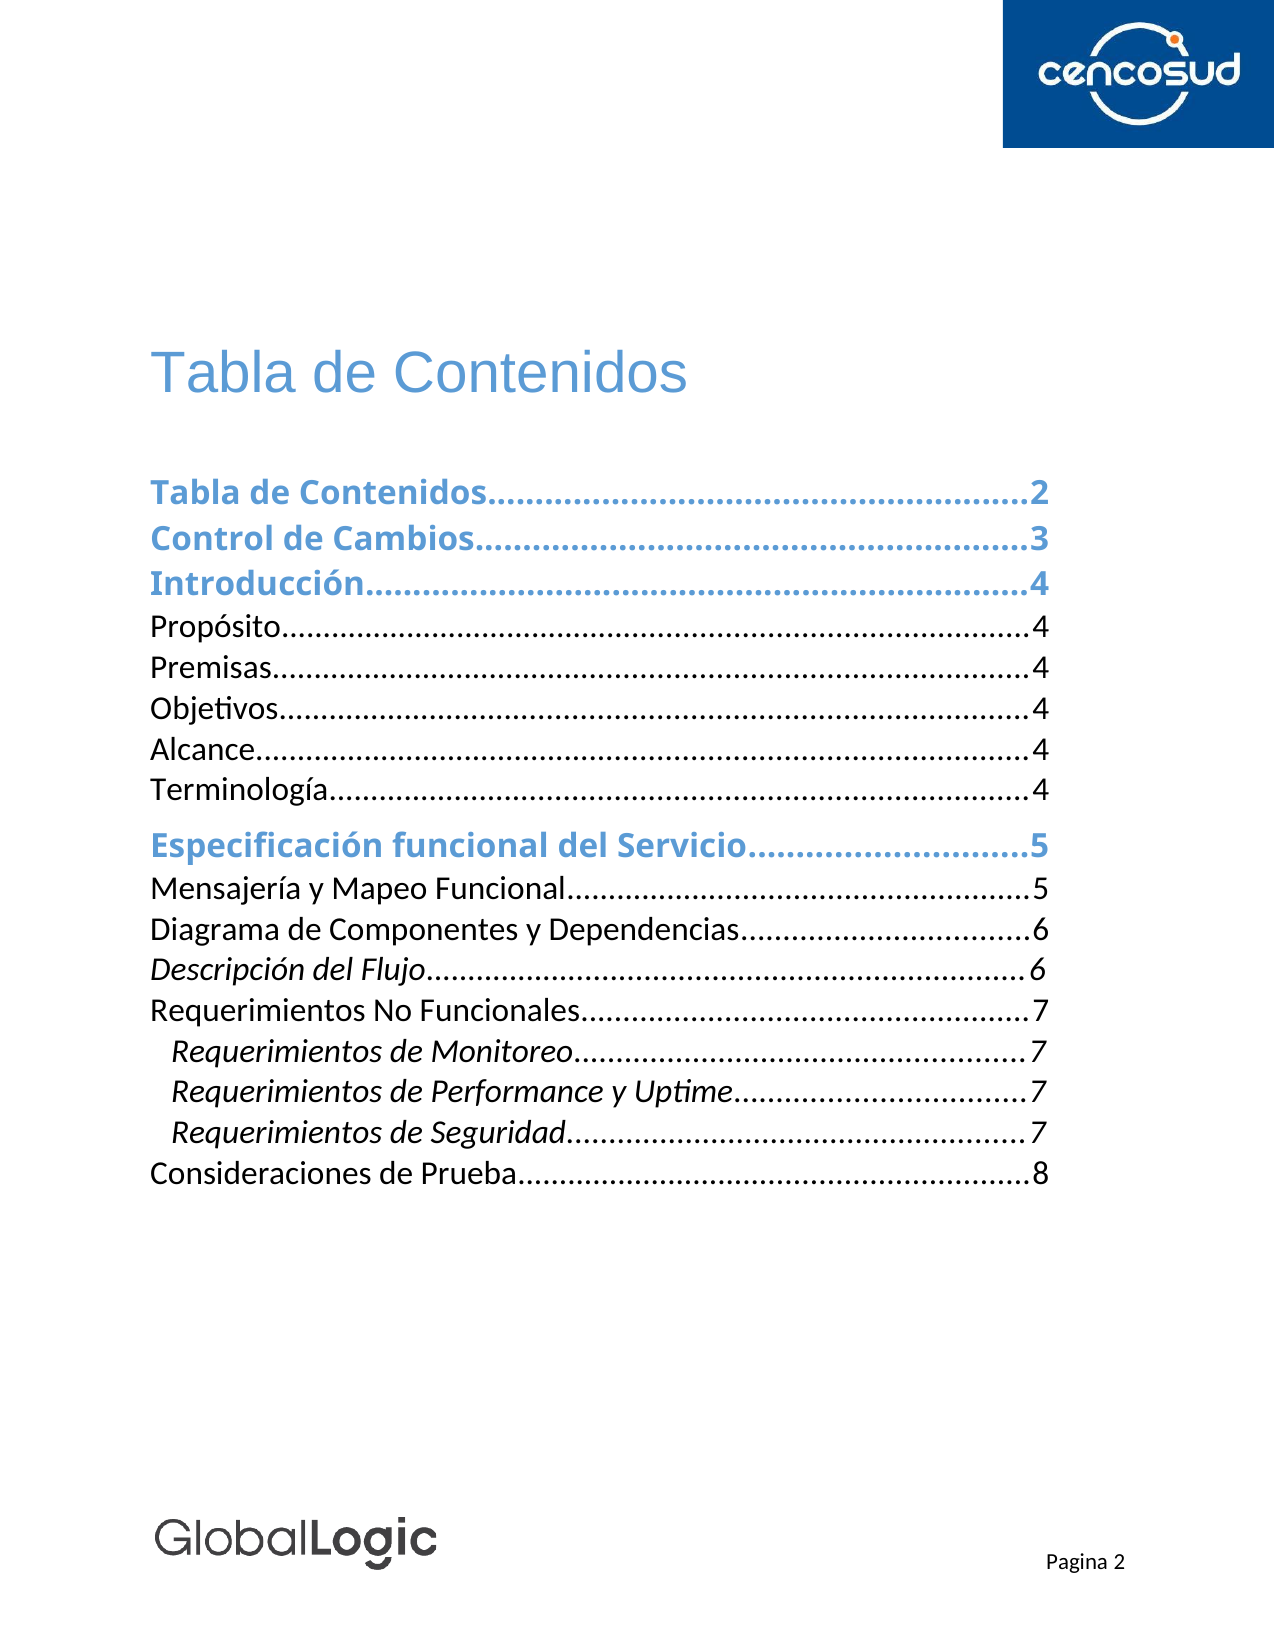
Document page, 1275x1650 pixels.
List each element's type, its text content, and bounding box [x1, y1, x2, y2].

text Descripción del Flujo 6 [150, 948, 1125, 989]
text Control de Cambios 3 [150, 514, 1125, 560]
text Alcance 4 [150, 727, 1125, 768]
text Objetivos 4 [150, 687, 1125, 727]
text Requerimientos de Performance y Uptime 7 [171, 1071, 1125, 1111]
text Diagrama de Componentes y Dependencias 6 [150, 908, 1125, 948]
text Propósito 4 [150, 605, 1125, 646]
text Requerimientos de Seguridad 7 [171, 1111, 1125, 1152]
text Tabla de Contenidos 2 [150, 469, 1125, 514]
text Requerimientos No Funcionales 7 [150, 989, 1125, 1030]
text Introducción 4 [150, 560, 1125, 605]
text Consideraciones de Prueba 8 [150, 1152, 1125, 1193]
text Mensajería y Mapeo Funcional 5 [150, 867, 1125, 908]
text Terminología 4 [150, 768, 1125, 809]
text Premisas 4 [150, 646, 1125, 687]
picture [155, 1517, 437, 1570]
text Requerimientos de Monitoreo 7 [171, 1030, 1125, 1071]
picture [1002, 0, 1274, 148]
text Especificación funcional del Servicio 5 [150, 821, 1125, 867]
subtitle Tabla de Contenidos [150, 337, 1125, 404]
